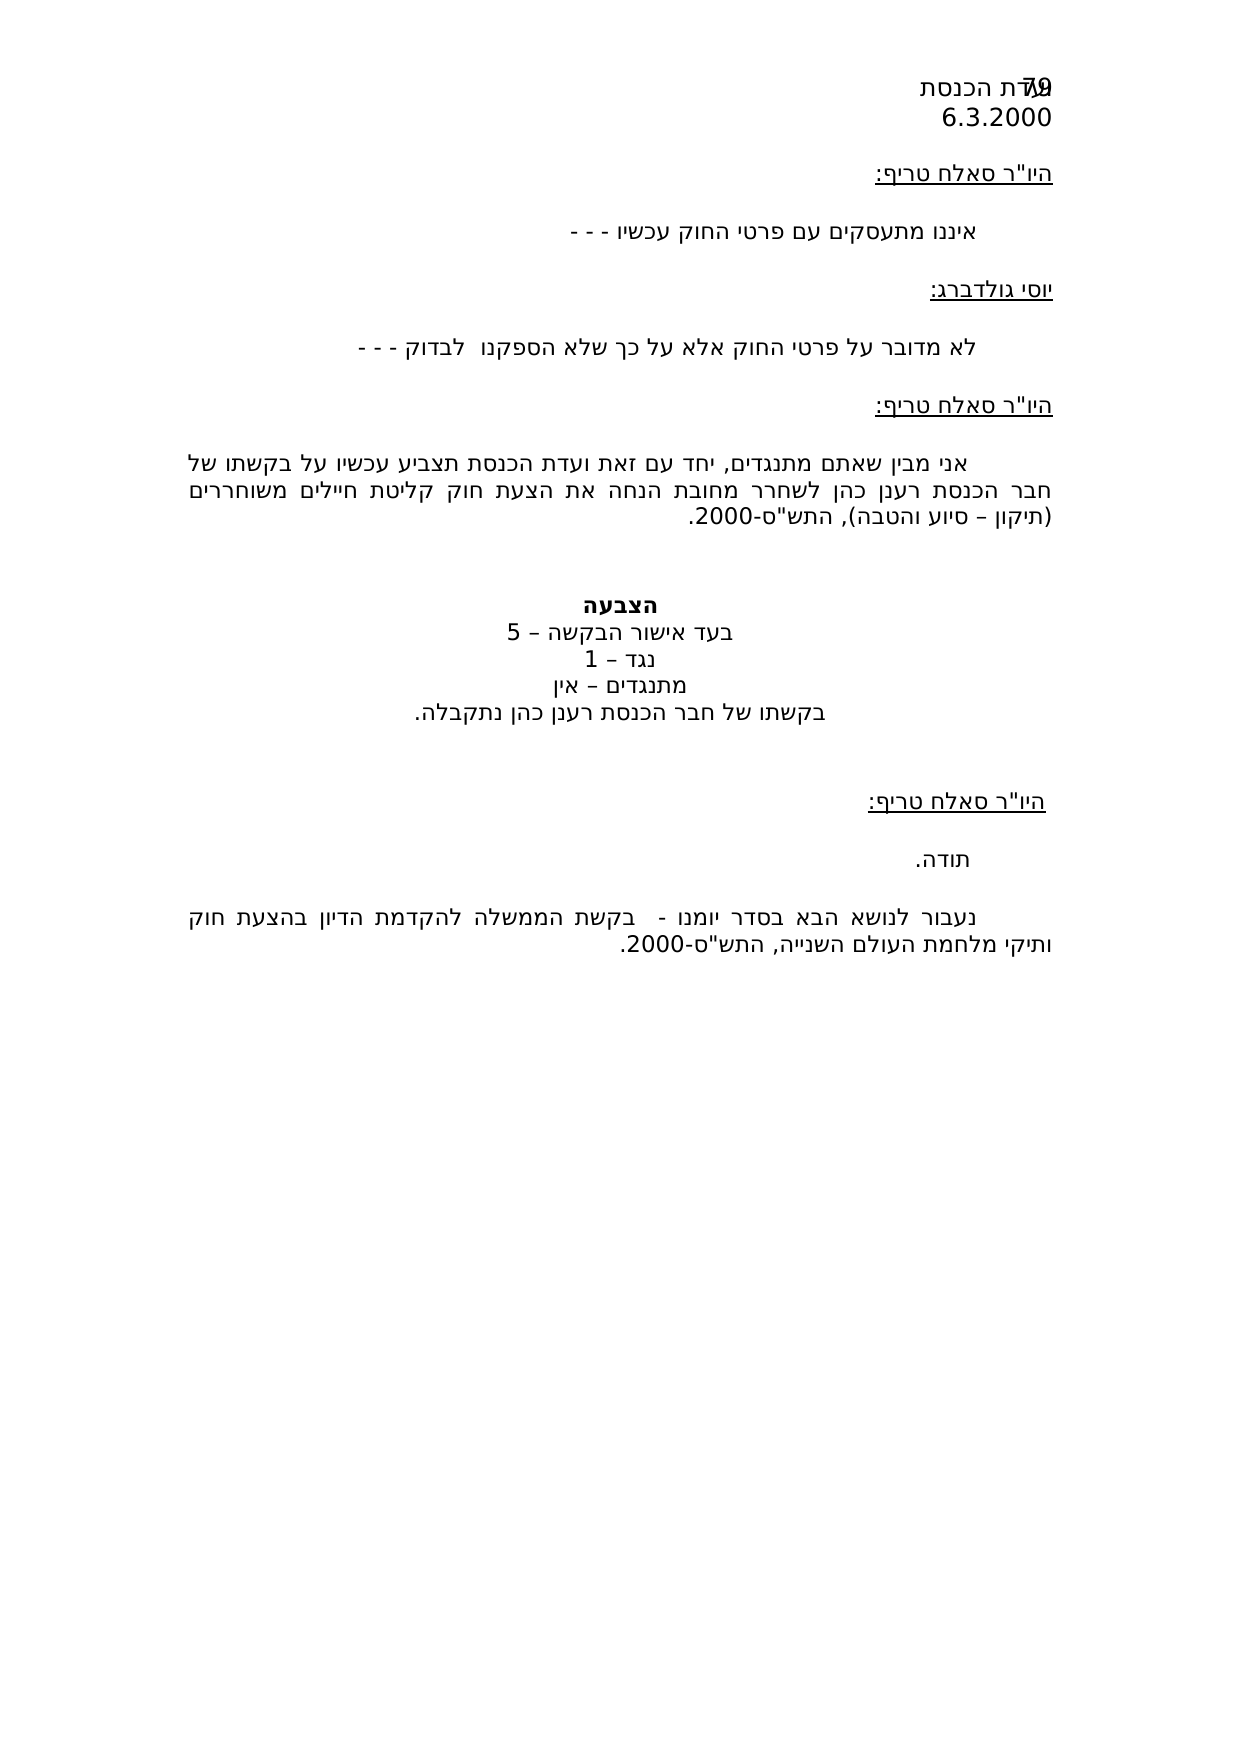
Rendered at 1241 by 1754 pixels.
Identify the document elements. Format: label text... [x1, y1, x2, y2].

text בעד אישור הבקשה – 5 [187, 619, 1053, 646]
text יוסי גולדברג: [187, 276, 1053, 303]
text מתנגדים – אין [187, 673, 1053, 699]
text נגד – 1 [187, 646, 1053, 673]
text תודה. [187, 846, 1053, 873]
text אני מבין שאתם מתנגדים, יחד עם זאת ועדת הכנסת תצביע עכשיו על בקשתו של חבר הכנסת רענן כהן לשחרר מחובת הנחה את הצעת חוק קליטת חיילים משוחררים (תיקון – סיוע והטבה), התש"ס-2000. [187, 450, 1053, 530]
text איננו מתעסקים עם פרטי החוק עכשיו - - - [187, 218, 1053, 245]
text בקשתו של חבר הכנסת רענן כהן נתקבלה. [187, 699, 1053, 726]
text היו"ר סאלח טריף: [187, 161, 1053, 187]
text היו"ר סאלח טריף: [187, 392, 1053, 419]
subtitle הצבעה [187, 593, 1053, 619]
text היו"ר סאלח טריף: [187, 788, 1053, 815]
text נעבור לנושא הבא בסדר יומנו - בקשת הממשלה להקדמת הדיון בהצעת חוק ותיקי מלחמת העולם השנייה, התש"ס-2000. [187, 904, 1053, 958]
text לא מדובר על פרטי החוק אלא על כך שלא הספקנו לבדוק - - - [187, 334, 1053, 361]
